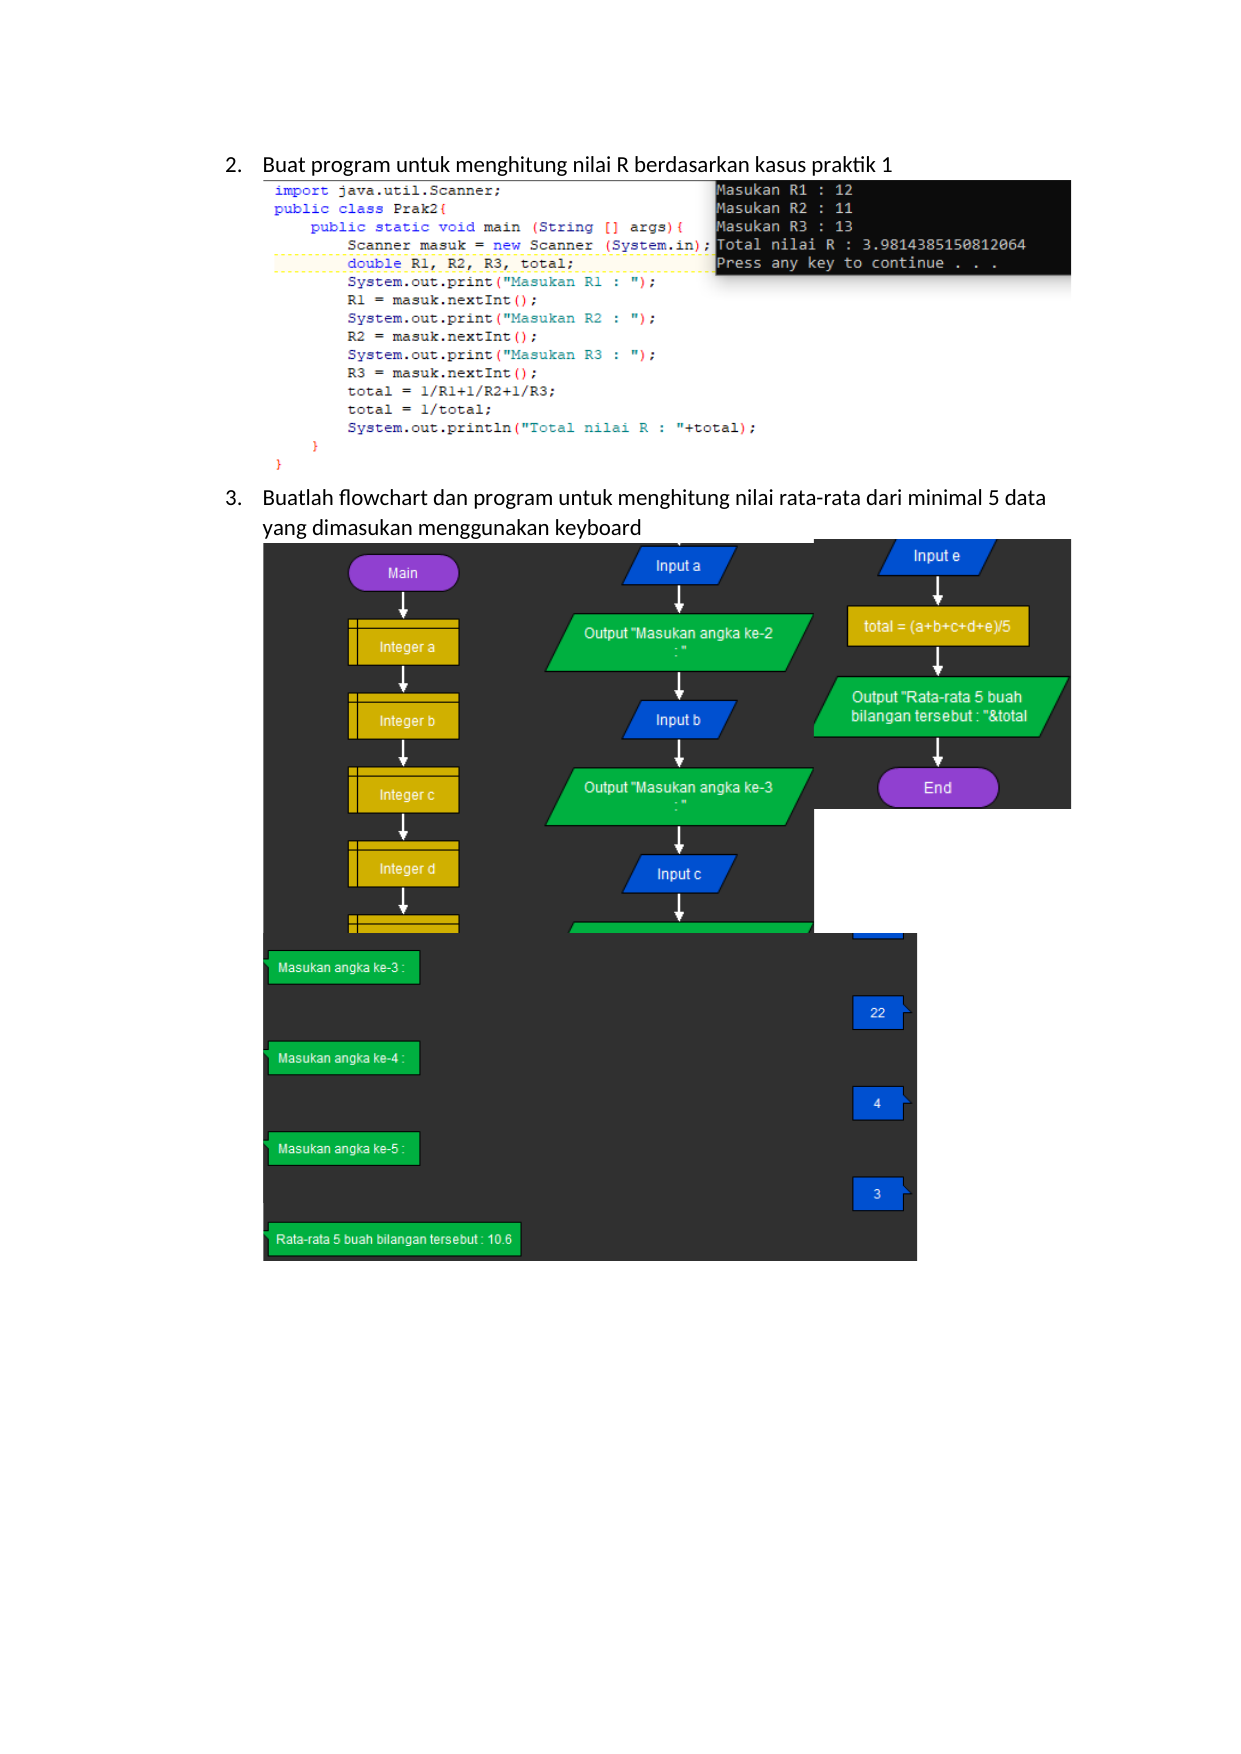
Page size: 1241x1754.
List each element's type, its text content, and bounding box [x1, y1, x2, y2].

list Buat program untuk menghitung nilai R berdasarkan kasus praktik 1 [225, 150, 1090, 178]
picture [263, 180, 1072, 479]
picture [263, 539, 1072, 1261]
